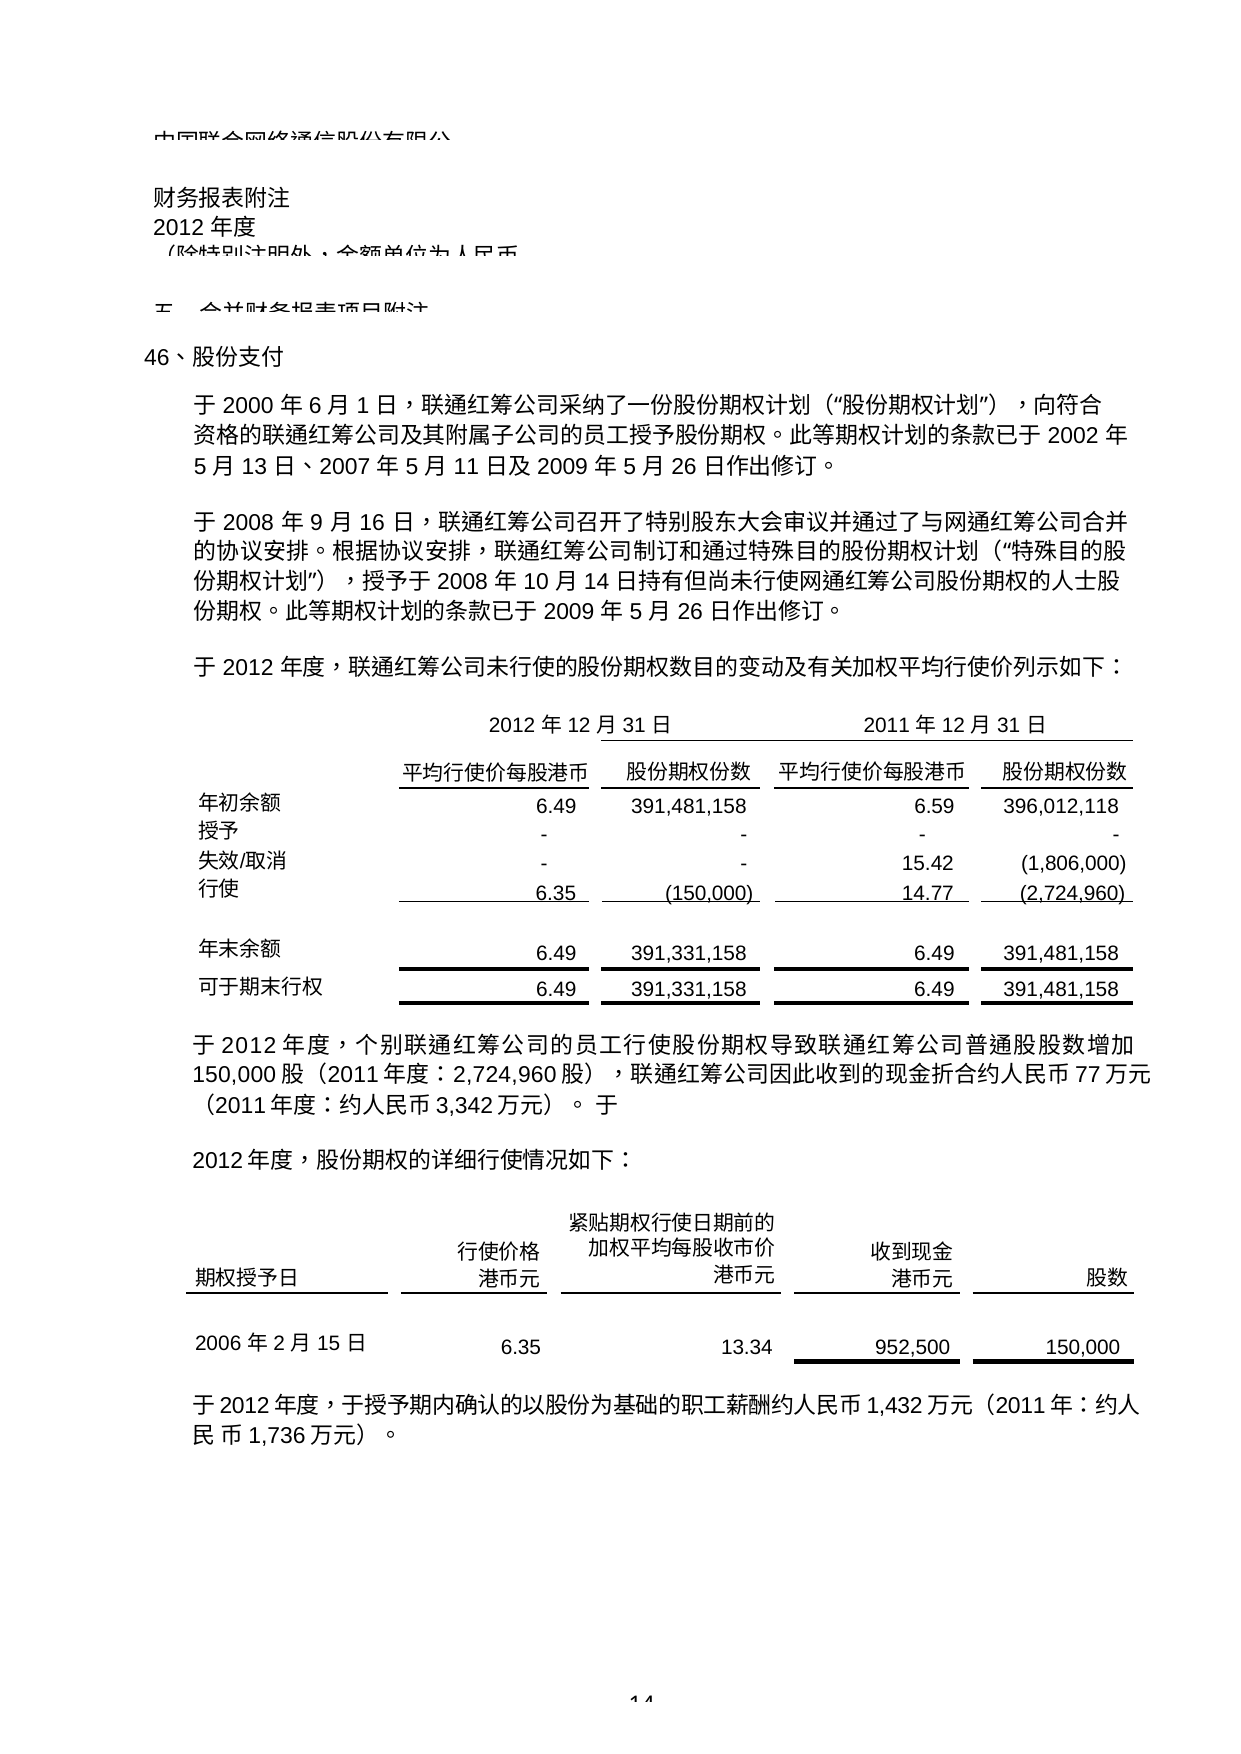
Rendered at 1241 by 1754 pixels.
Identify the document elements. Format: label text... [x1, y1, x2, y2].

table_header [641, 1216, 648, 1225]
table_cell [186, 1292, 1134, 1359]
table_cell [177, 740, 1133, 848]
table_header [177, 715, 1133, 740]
text 于 2012 年度，联通红筹公司未行使的股份期权数目的变动及有关加权平均行使价列示如下： [193, 651, 1155, 682]
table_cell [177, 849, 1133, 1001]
text 5 月 13 日、2007 年 5 月 11 日及 2009 年 5 月 26 日作出修订。 [193, 449, 1155, 480]
text 46、股份支付 [144, 341, 1155, 372]
text 于 2008 年 9 月 16 日，联通红筹公司召开了特别股东大会审议并通过了与网通红筹公司合并 的协议安排。根据协议安排，联通红筹公司制订和通过特殊目的股份期权计划（“特殊目的股 份期权计划”），授予于 2008 年 10 月 14 日持有但尚未行使网通红筹公司股份期权的人士股 [193, 507, 1130, 596]
text 于2012年度，于授予期内确认的以股份为基础的职工薪酬约人民币1,432万元（2011年：约人民 币1,736万元）。 [192, 1390, 1155, 1449]
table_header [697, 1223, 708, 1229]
text 于2012年度，个别联通红筹公司的员工行使股份期权导致联通红筹公司普通股股数增加 [192, 1028, 1155, 1059]
text 资格的联通红筹公司及其附属子公司的员工授予股份期权。此等期权计划的条款已于 2002 年 [193, 420, 1155, 449]
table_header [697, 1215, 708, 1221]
text 份期权。此等期权计划的条款已于 2009 年 5 月 26 日作出修订。 [193, 596, 1155, 626]
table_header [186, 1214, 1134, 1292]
text 于 2000 年 6 月 1 日，联通红筹公司采纳了一份股份期权计划（“股份期权计划”），向符合 [193, 389, 1155, 420]
text （2011年度：约人民币3,342万元）。 于2012年度，股份期权的详细行使情况如下： [192, 1089, 657, 1176]
text 150,000股（2011年度：2,724,960股），联通红筹公司因此收到的现金折合约人民币77万元 [192, 1059, 1155, 1089]
